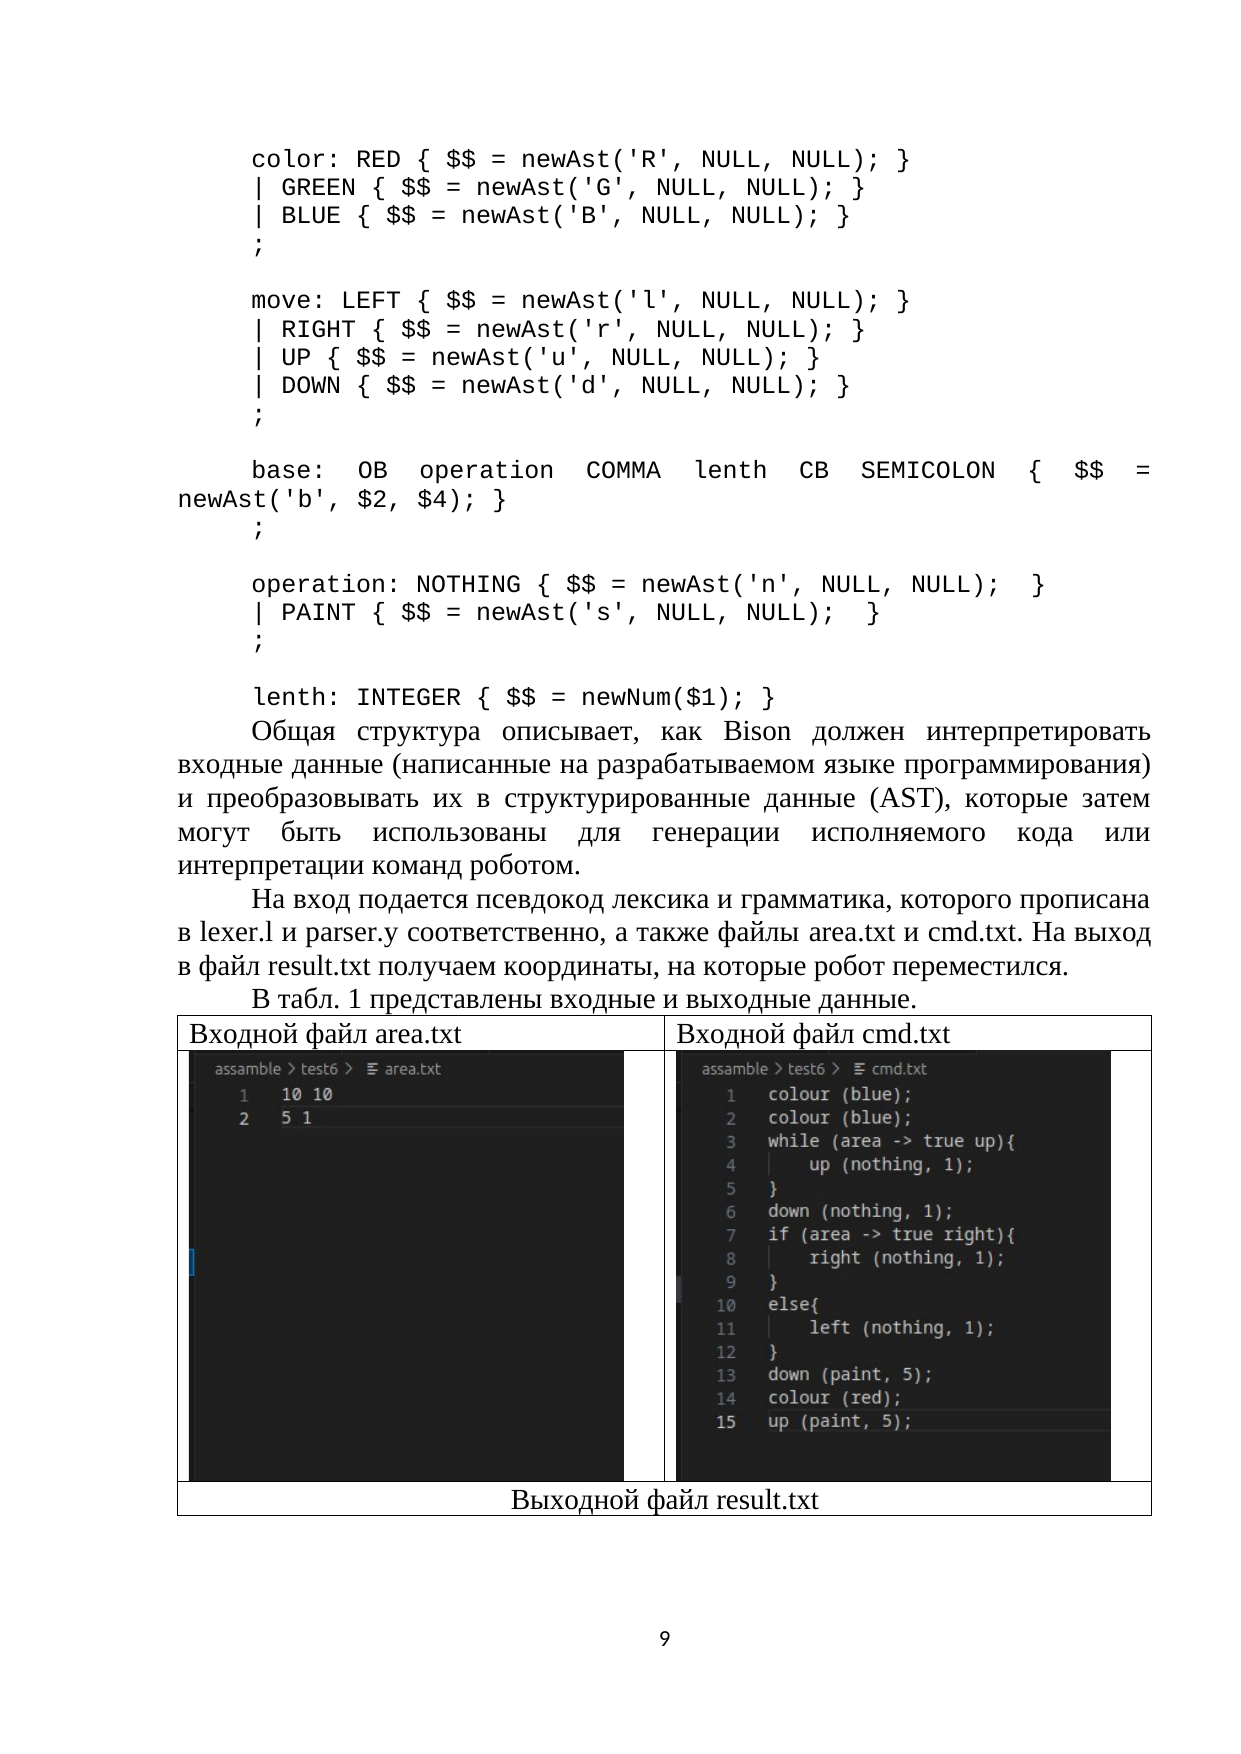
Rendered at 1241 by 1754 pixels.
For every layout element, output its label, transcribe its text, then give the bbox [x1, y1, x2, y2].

text operation: NOTHING { $$ = newAst('n', NULL, NULL); } [177, 571, 1152, 600]
text ; [177, 401, 1152, 430]
text | DOWN { $$ = newAst('d', NULL, NULL); } [177, 373, 1152, 401]
text Общая структура описывает, как Bison должен интерпретировать входные данные (написанные на разрабатываемом языке программирования) и преобразовывать их в структурированные данные (AST), которые затем могут быть использованы для генерации исполняемого кода или интерпретации команд роботом. [177, 713, 1152, 881]
table_cell [1111, 1051, 1151, 1481]
text color: RED { $$ = newAst('R', NULL, NULL); } [177, 146, 1152, 175]
text ; [177, 628, 1152, 656]
text На вход подается псевдокод лексика и грамматика, которого прописана в lexer.l и parser.y соответственно, а также файлы area.txt и cmd.txt. На выход в файл result.txt получаем координаты, на которые робот переместился. [177, 881, 1152, 981]
picture [188, 1050, 624, 1481]
text | GREEN { $$ = newAst('G', NULL, NULL); } [177, 175, 1152, 203]
text lenth: INTEGER { $$ = newNum($1); } [177, 685, 1152, 713]
text base: OB operation COMMA lenth CB SEMICOLON { $$ = newAst('b', $2, $4); } [177, 458, 1152, 515]
text | PAINT { $$ = newAst('s', NULL, NULL); } [177, 600, 1152, 628]
table_cell [665, 1051, 676, 1481]
text В табл. 1 представлены входные и выходные данные. [177, 981, 1152, 1015]
table_cell [624, 1051, 664, 1481]
text ; [177, 231, 1152, 260]
text | RIGHT { $$ = newAst('r', NULL, NULL); } [177, 316, 1152, 345]
text move: LEFT { $$ = newAst('l', NULL, NULL); } [177, 288, 1152, 316]
table_cell Выходной файл result.txt [178, 1482, 1151, 1515]
text | BLUE { $$ = newAst('B', NULL, NULL); } [177, 203, 1152, 231]
picture [676, 1050, 1111, 1481]
table_header Входной файл cmd.txt [665, 1016, 1151, 1049]
table_cell [178, 1051, 188, 1481]
text ; [177, 515, 1152, 543]
text | UP { $$ = newAst('u', NULL, NULL); } [177, 345, 1152, 373]
table_header Входной файл area.txt [178, 1016, 664, 1049]
